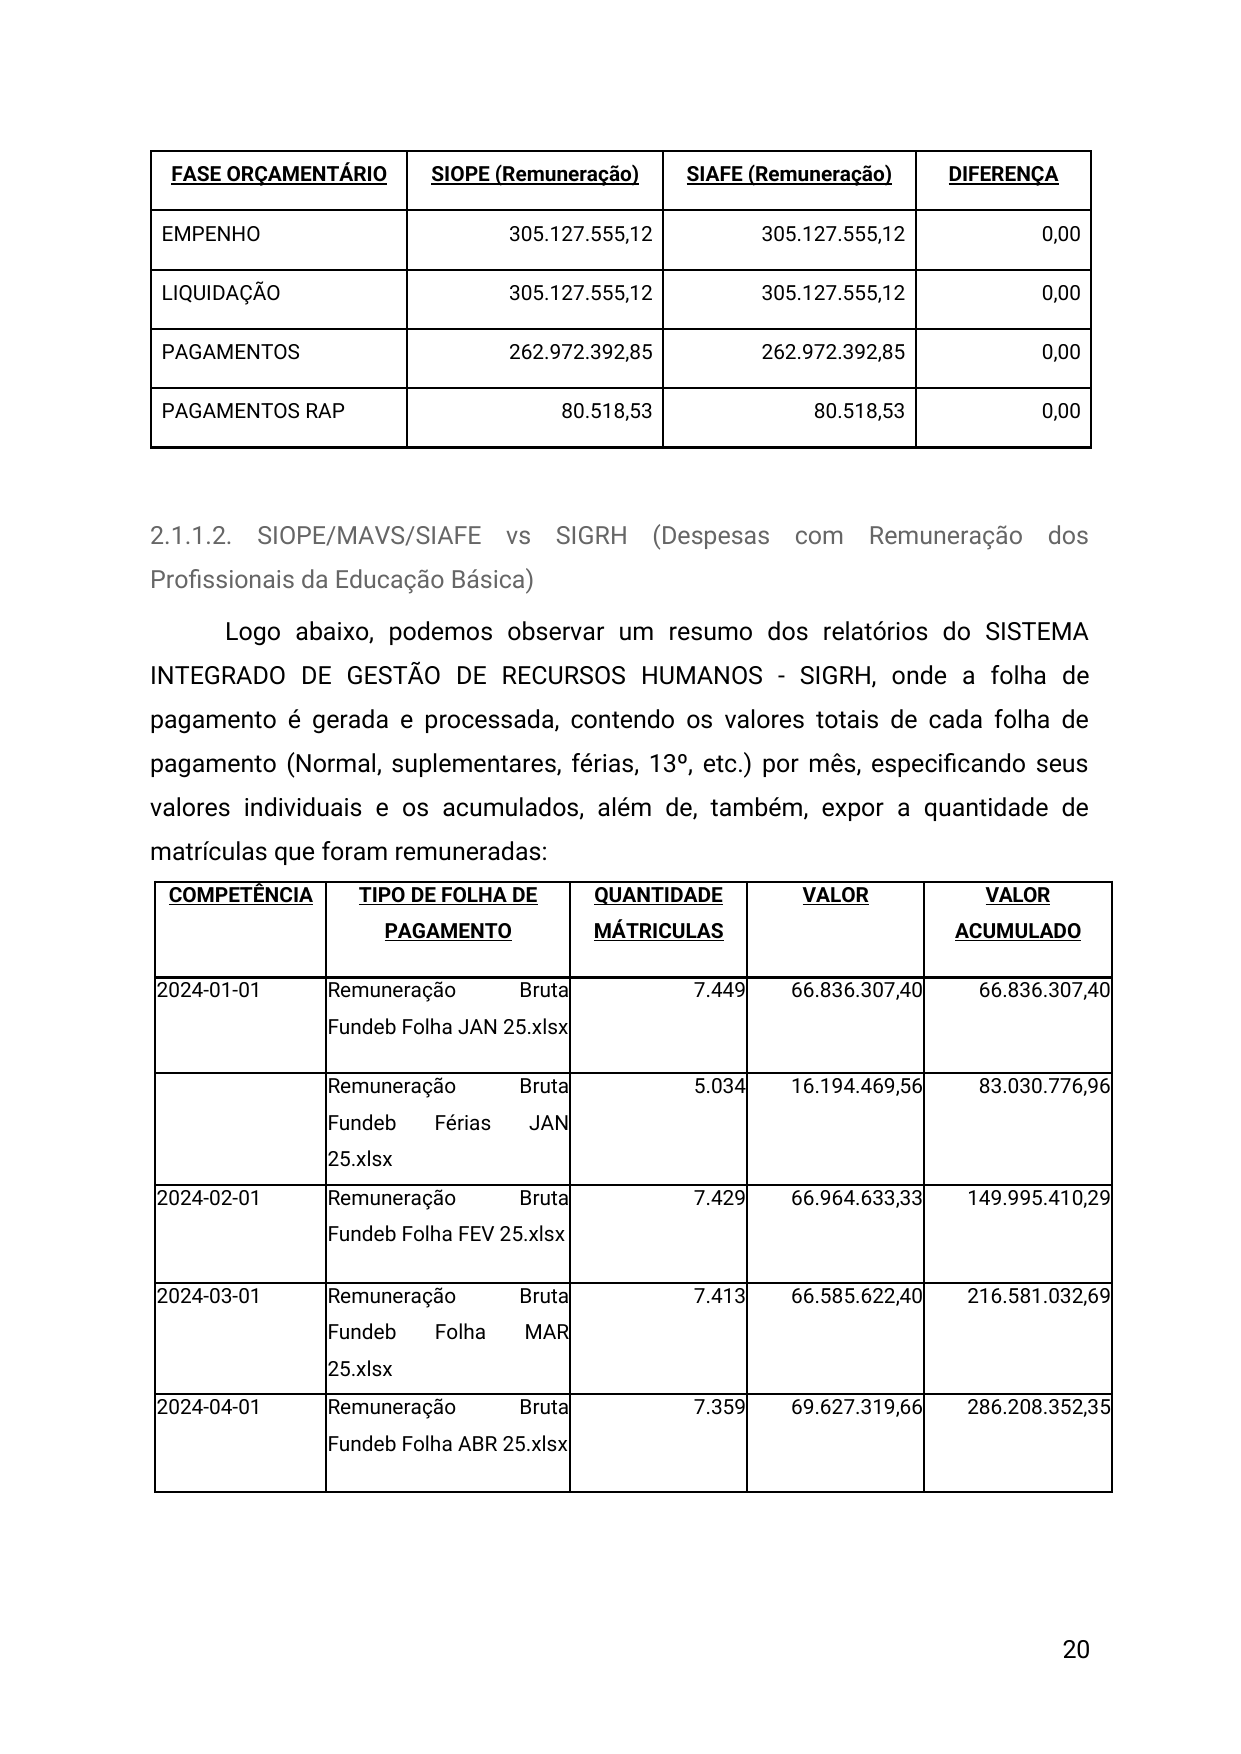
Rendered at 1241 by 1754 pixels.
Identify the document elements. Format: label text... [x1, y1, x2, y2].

table_header QUANTIDADE MÁTRICULAS [571, 883, 746, 976]
table_cell 66.836.307,40 [925, 979, 1111, 1072]
text Logo abaixo, podemos observar um resumo dos relatórios do SISTEMA INTEGRADO DE GESTÃO DE RECURSOS HUMANOS - SIGRH, onde a folha de pagamento é gerada e processada, contendo os valores totais de cada folha de pagamento (Normal, suplementares, férias, 13º, etc.) por mês, especificando seus valores individuais e os acumulados, além de, também, expor a quantidade de matrículas que foram remuneradas: [150, 617, 1090, 866]
table_cell 7.359 [571, 1395, 746, 1491]
table_header FASE ORÇAMENTÁRIO [152, 152, 406, 209]
table_cell 0,00 [917, 389, 1090, 446]
table_cell 7.413 [571, 1284, 746, 1393]
table_cell [156, 1074, 325, 1184]
table_cell 305.127.555,12 [664, 211, 915, 268]
table_cell 305.127.555,12 [408, 271, 662, 328]
table_cell PAGAMENTOS [152, 330, 406, 387]
table_cell 2024-04-01 [156, 1395, 325, 1491]
table_cell Remuneração Bruta Fundeb Férias JAN 25.xlsx [327, 1074, 569, 1184]
table_header VALOR [748, 883, 923, 976]
table_cell 83.030.776,96 [925, 1074, 1111, 1184]
table_header VALOR ACUMULADO [925, 883, 1111, 976]
table_cell 80.518,53 [408, 389, 662, 446]
table_cell 0,00 [917, 271, 1090, 328]
table_header DIFERENÇA [917, 152, 1090, 209]
table_cell 2024-01-01 [156, 979, 325, 1072]
table_cell 305.127.555,12 [664, 271, 915, 328]
table_cell 5.034 [571, 1074, 746, 1184]
table_cell 0,00 [917, 330, 1090, 387]
table_header SIOPE (Remuneração) [408, 152, 662, 209]
table_cell 262.972.392,85 [408, 330, 662, 387]
table_cell 66.836.307,40 [748, 979, 923, 1072]
table_cell EMPENHO [152, 211, 406, 268]
table_cell 66.964.633,33 [748, 1186, 923, 1282]
table_cell 2024-02-01 [156, 1186, 325, 1282]
table_cell 7.429 [571, 1186, 746, 1282]
table_header TIPO DE FOLHA DE PAGAMENTO [327, 883, 569, 976]
table_cell 262.972.392,85 [664, 330, 915, 387]
table_cell 66.585.622,40 [748, 1284, 923, 1393]
table_header SIAFE (Remuneração) [664, 152, 915, 209]
table_cell 0,00 [917, 211, 1090, 268]
table_cell 16.194.469,56 [748, 1074, 923, 1184]
table_cell Remuneração Bruta Fundeb Folha MAR 25.xlsx [327, 1284, 569, 1393]
table_cell 216.581.032,69 [925, 1284, 1111, 1393]
table_cell 305.127.555,12 [408, 211, 662, 268]
table_cell PAGAMENTOS RAP [152, 389, 406, 446]
table_cell 7.449 [571, 979, 746, 1072]
subtitle 2.1.1.2. SIOPE/MAVS/SIAFE vs SIGRH (Despesas com Remuneração dos Profissionais da Educação Básica) [150, 521, 1090, 594]
table_cell 2024-03-01 [156, 1284, 325, 1393]
table_cell 286.208.352,35 [925, 1395, 1111, 1491]
table_cell Remuneração Bruta Fundeb Folha FEV 25.xlsx [327, 1186, 569, 1282]
table_cell LIQUIDAÇÃO [152, 271, 406, 328]
table_header COMPETÊNCIA [156, 883, 325, 976]
table_cell 69.627.319,66 [748, 1395, 923, 1491]
table_cell Remuneração Bruta Fundeb Folha ABR 25.xlsx [327, 1395, 569, 1491]
table_cell 80.518,53 [664, 389, 915, 446]
table_cell Remuneração Bruta Fundeb Folha JAN 25.xlsx [327, 979, 569, 1072]
table_cell 149.995.410,29 [925, 1186, 1111, 1282]
